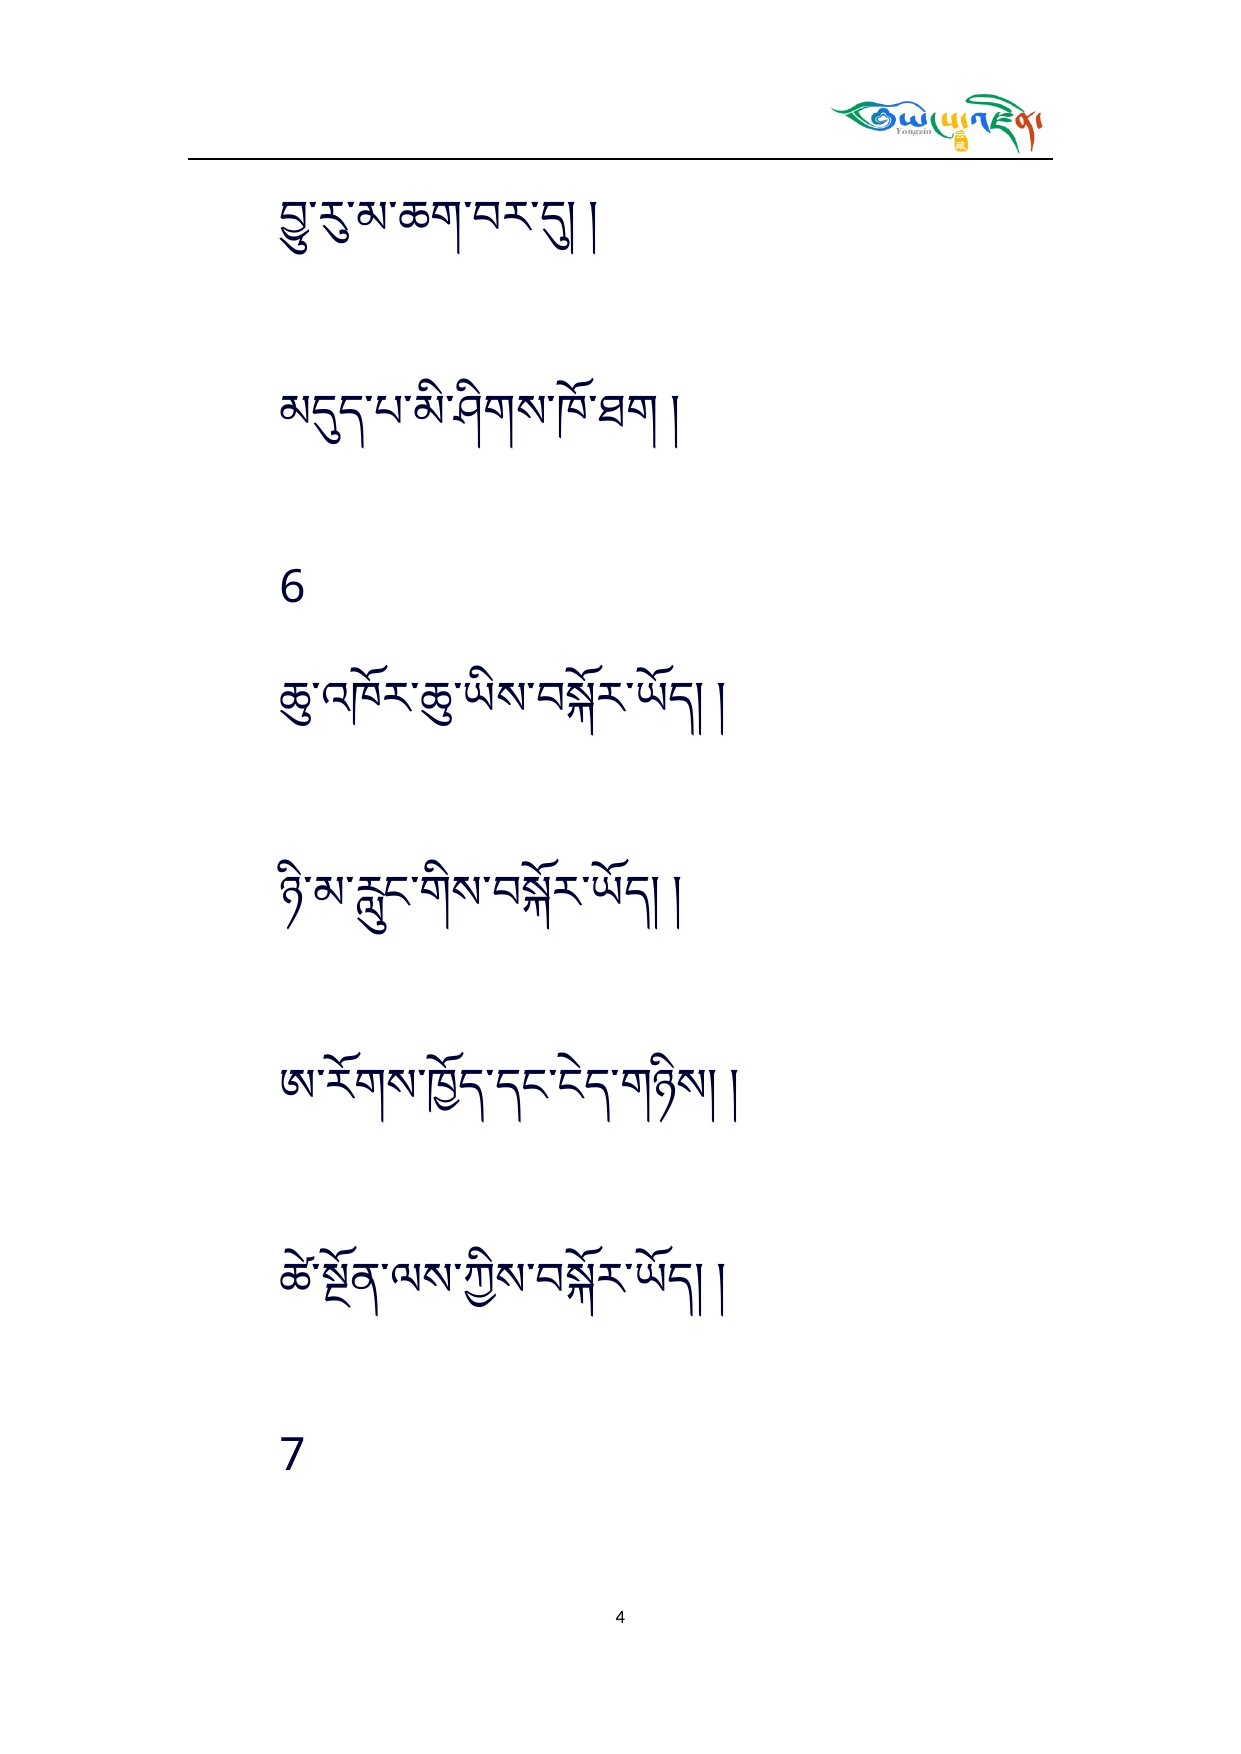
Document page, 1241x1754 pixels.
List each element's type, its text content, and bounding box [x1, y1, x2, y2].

text ཉི་མ་རླུང་གིས་བསྐོར་ཡོད། ། [187, 841, 1053, 970]
text 7 [187, 1422, 1053, 1484]
text ཨ་རོགས་ཁྱོད་དང་ངེད་གཉིས། ། [187, 1034, 1053, 1163]
text ཚེ་སྔོན་ལས་ཀྱིས་བསྐོར་ཡོད། ། [187, 1228, 1053, 1357]
text 6 [187, 554, 1053, 616]
picture [823, 88, 1053, 156]
text མདུད་པ་མི་ཤིགས་ཁོ་ཐག ། [187, 360, 1053, 489]
text བྱུ་རུ་མ་ཆག་བར་དུ། ། [187, 167, 1053, 296]
text ཆུ་འཁོར་ཆུ་ཡིས་བསྐོར་ཡོད། ། [187, 647, 1053, 776]
